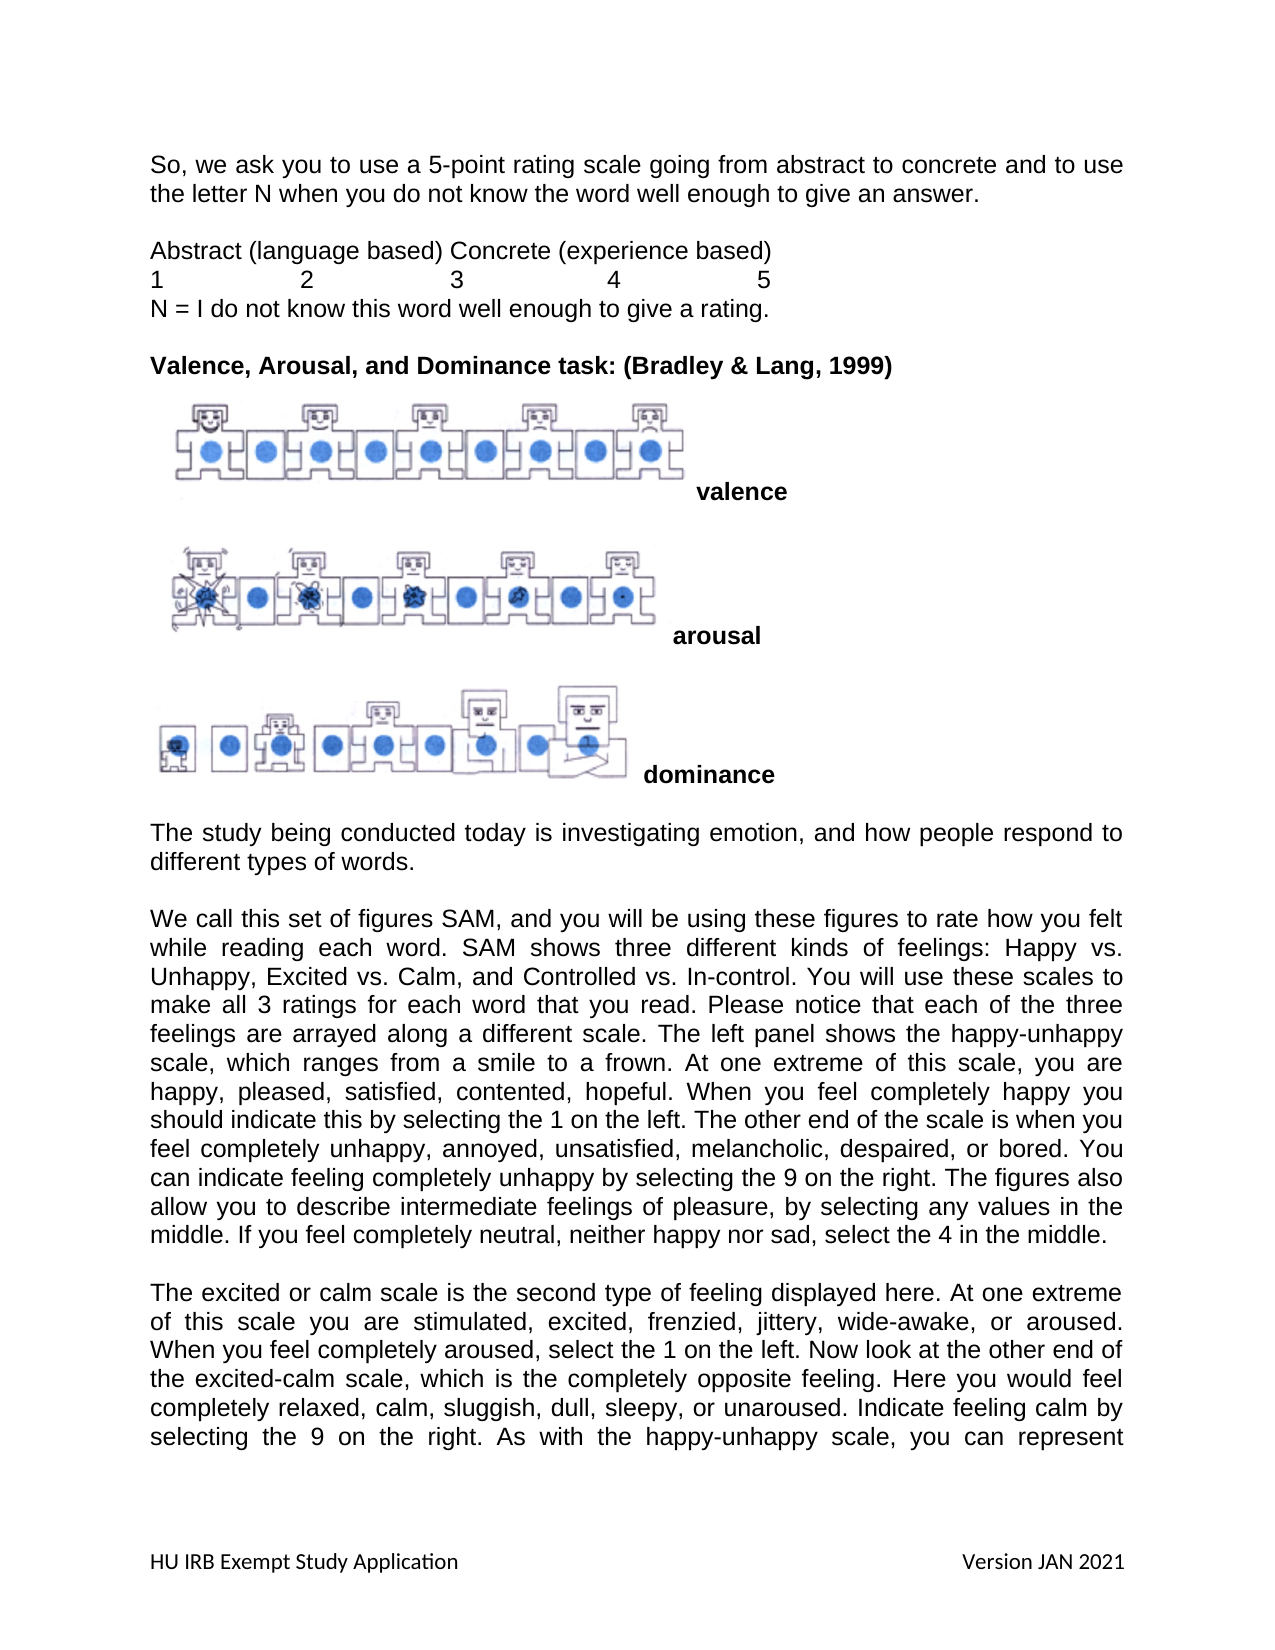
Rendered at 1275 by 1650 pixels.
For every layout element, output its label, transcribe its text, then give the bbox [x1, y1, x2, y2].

text 1 2 3 4 5 [150, 265, 1125, 294]
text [150, 1278, 1125, 1450]
picture [150, 678, 643, 784]
text So, we ask you to use a 5-point rating scale going from abstract to concrete and to use the letter N when you do not know the word well enough to give an answer. [150, 150, 1125, 207]
picture [150, 380, 697, 500]
picture [150, 533, 673, 645]
text Valence, Arousal, and Dominance task: (Bradley & Lang, 1999) [150, 351, 1125, 380]
text The study being conducted today is investigating emotion, and how people respond to different types of words. [150, 818, 1125, 875]
text We call this set of figures SAM, and you will be using these figures to rate how you felt while reading each word. SAM shows three different kinds of feelings: Happy vs. Unhappy, Excited vs. Calm, and Controlled vs. In-control. You will use these scales to make all 3 ratings for each word that you read. Please notice that each of the three feelings are arrayed along a different scale. The left panel shows the happy-unhappy scale, which ranges from a smile to a frown. At one extreme of this scale, you are happy, pleased, satisfied, contented, hopeful. When you feel completely happy you should indicate this by selecting the 1 on the left. The other end of the scale is when you feel completely unhappy, annoyed, unsatisfied, melancholic, despaired, or bored. You can indicate feeling completely unhappy by selecting the 9 on the right. The figures also allow you to describe intermediate feelings of pleasure, by selecting any values in the middle. If you feel completely neutral, neither happy nor sad, select the 4 in the middle. [150, 904, 1125, 1249]
text Abstract (language based) Concrete (experience based) [150, 236, 1125, 265]
text N = I do not know this word well enough to give a rating. [150, 294, 1125, 322]
